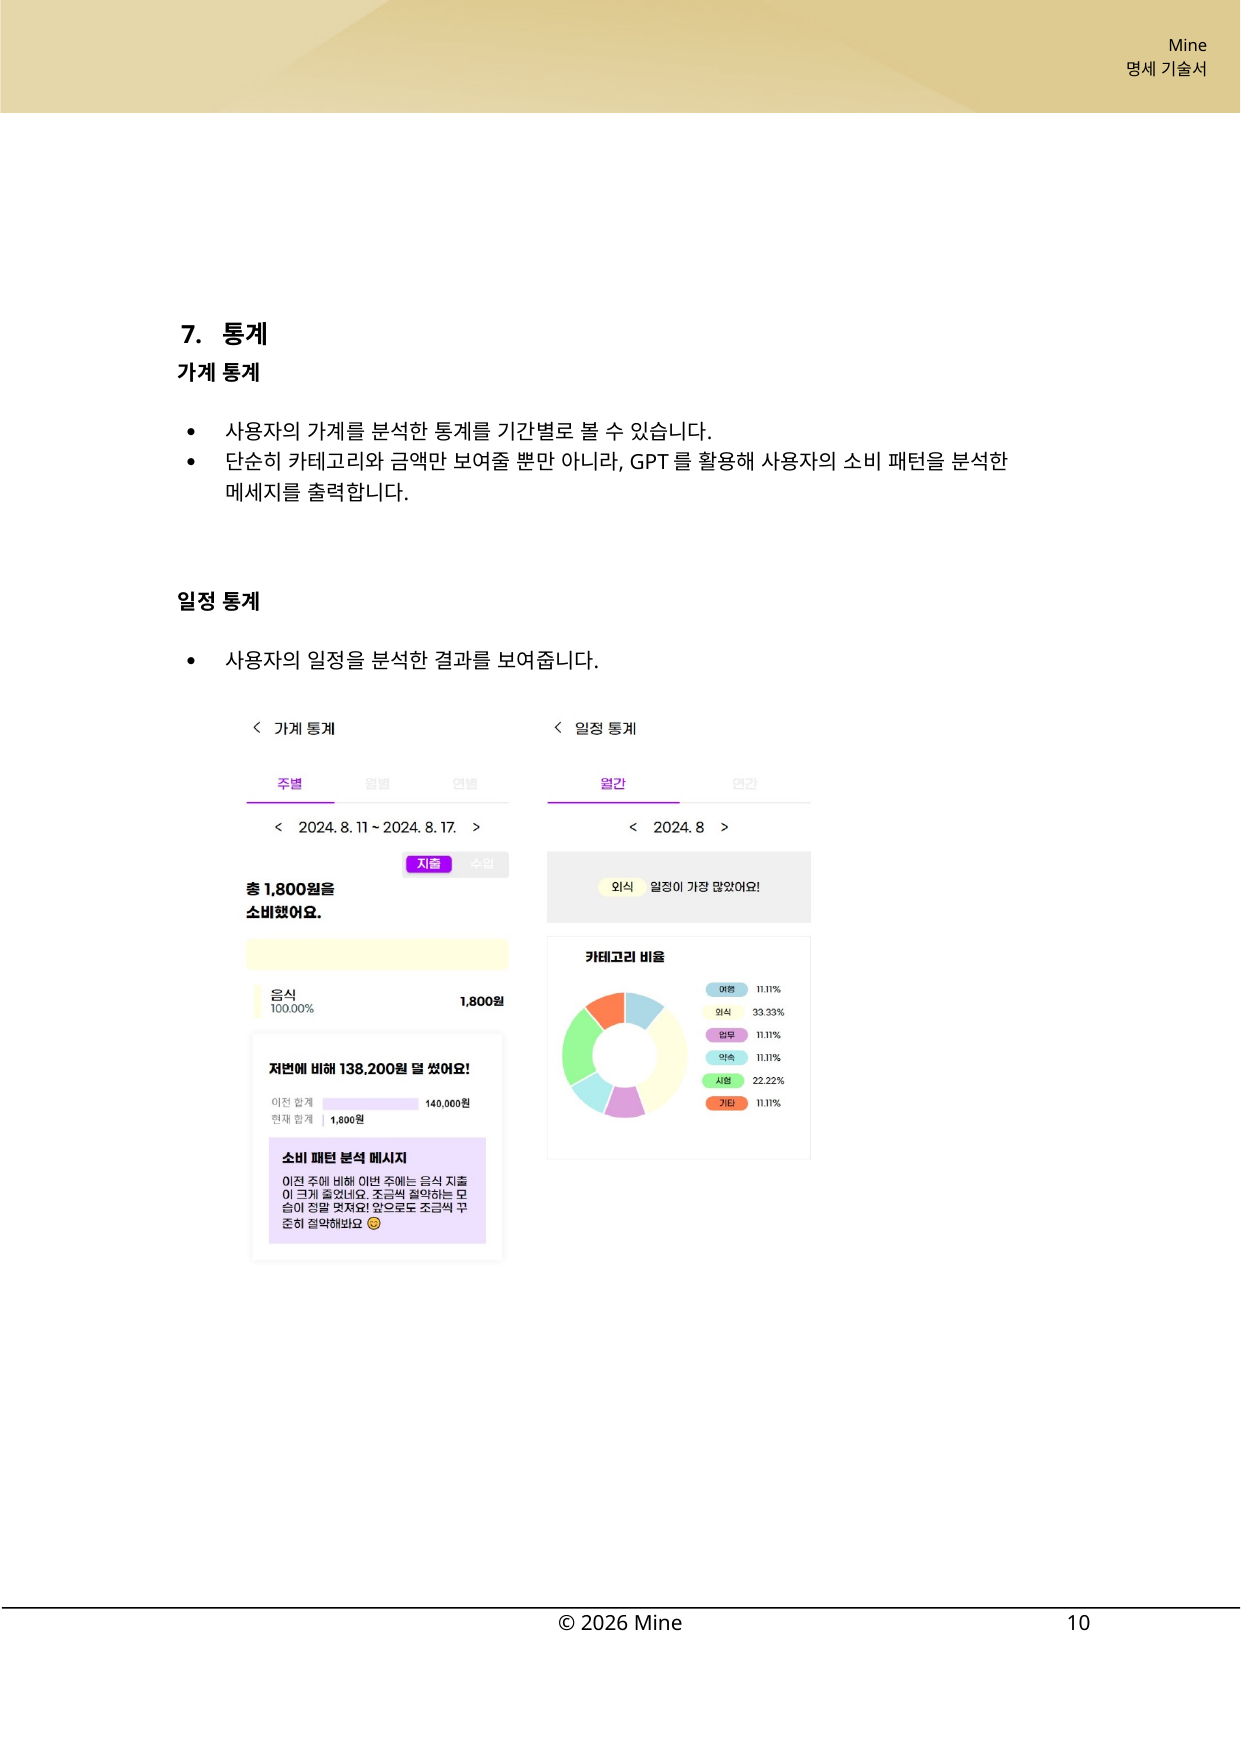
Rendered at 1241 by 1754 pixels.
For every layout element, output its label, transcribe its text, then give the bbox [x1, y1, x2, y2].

list 사용자의 일정을 분석한 결과를 보여줍니다. [187, 645, 1090, 675]
subtitle 일정 통계 [178, 585, 1090, 616]
picture [229, 704, 525, 1361]
picture [531, 704, 827, 1361]
list 단순히 카테고리와 금액만 보여줄 뿐만 아니라, GPT를 활용해 사용자의 소비 패턴을 분석한 메세지를 출력합니다. [187, 445, 1090, 506]
list 사용자의 가계를 분석한 통계를 기간별로 볼 수 있습니다. [187, 415, 1090, 445]
subtitle 가계 통계 [178, 356, 1090, 386]
subtitle 통계 [181, 314, 1090, 350]
